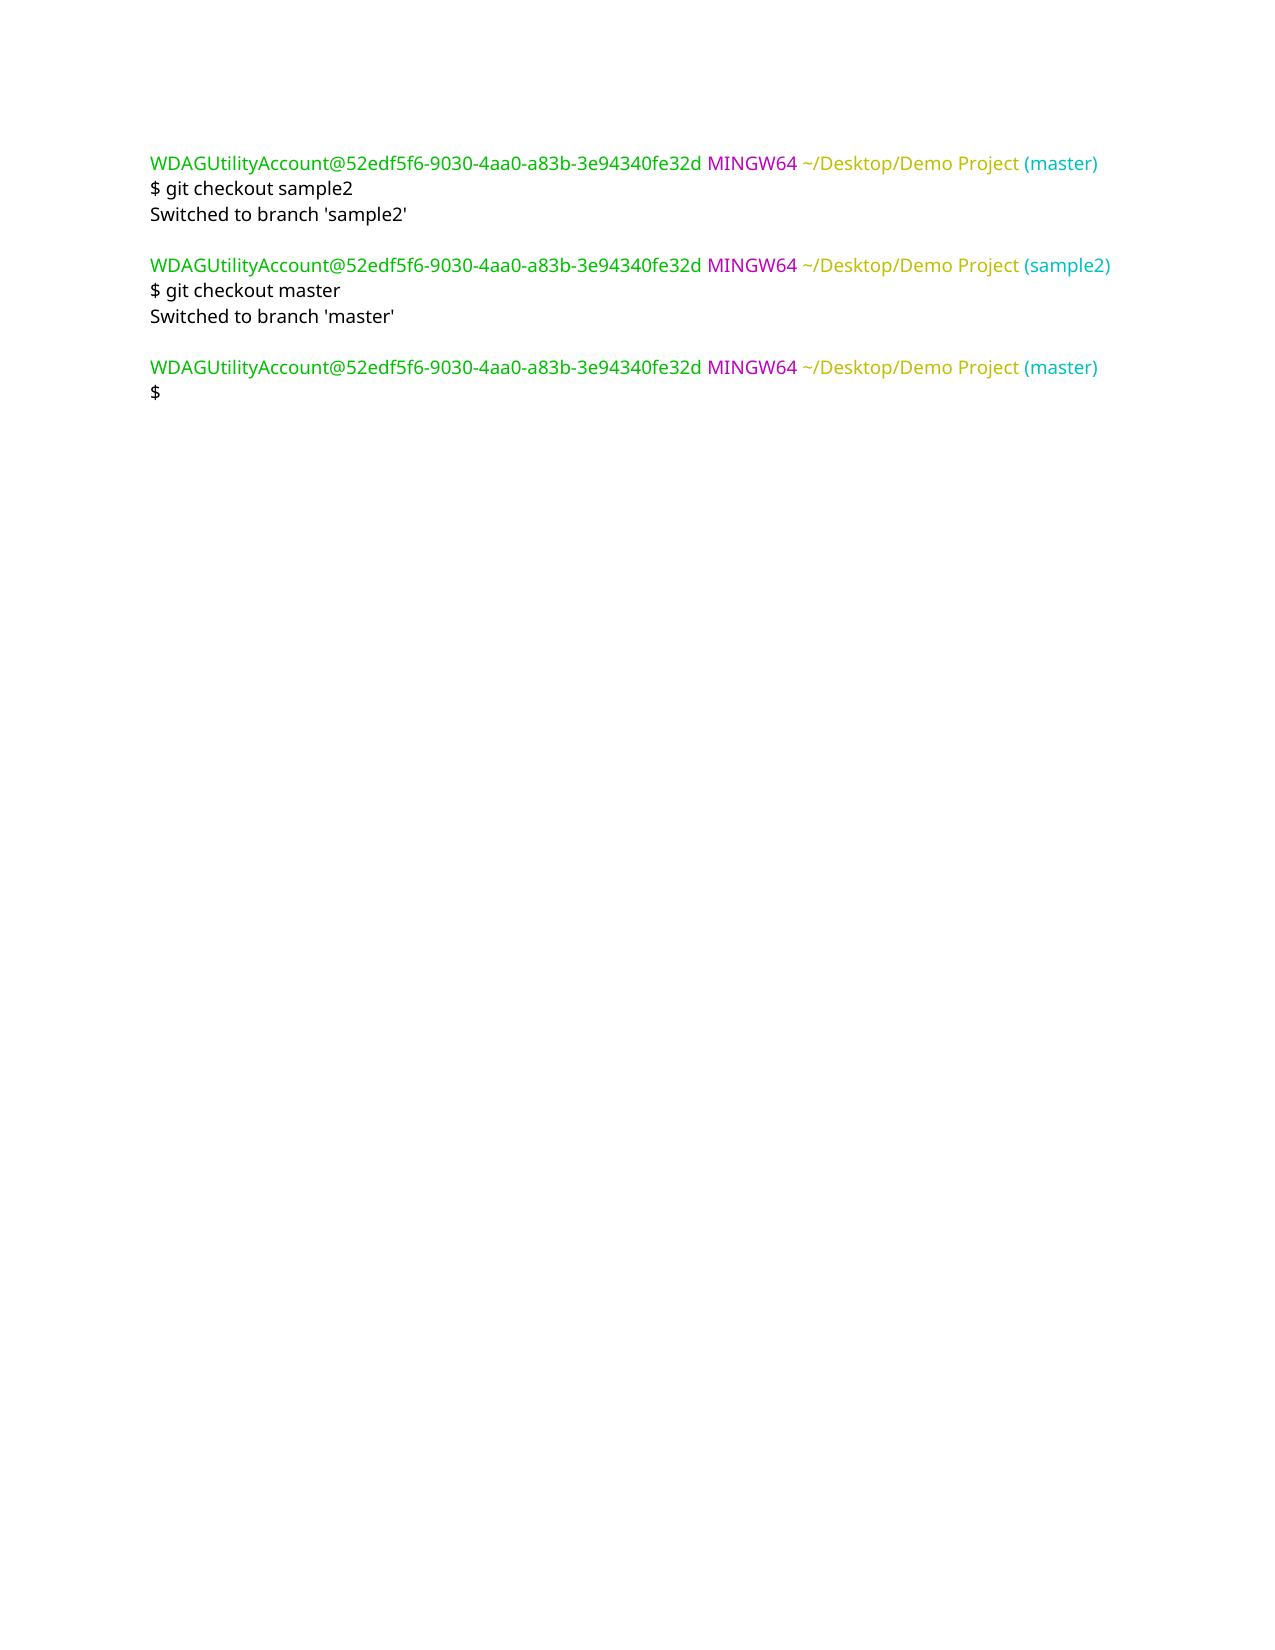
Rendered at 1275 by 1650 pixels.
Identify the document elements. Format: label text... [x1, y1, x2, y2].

text $ [150, 380, 1125, 405]
text $ git checkout sample2 [150, 176, 1125, 201]
text Switched to branch 'sample2' [150, 201, 1125, 227]
text WDAGUtilityAccount@52edf5f6-9030-4aa0-a83b-3e94340fe32d MINGW64 ~/Desktop/Demo Project (master) [150, 150, 1125, 176]
text WDAGUtilityAccount@52edf5f6-9030-4aa0-a83b-3e94340fe32d MINGW64 ~/Desktop/Demo Project (master) [150, 354, 1125, 380]
text WDAGUtilityAccount@52edf5f6-9030-4aa0-a83b-3e94340fe32d MINGW64 ~/Desktop/Demo Project (sample2) [150, 252, 1125, 278]
text Switched to branch 'master' [150, 303, 1125, 329]
text $ git checkout master [150, 278, 1125, 303]
